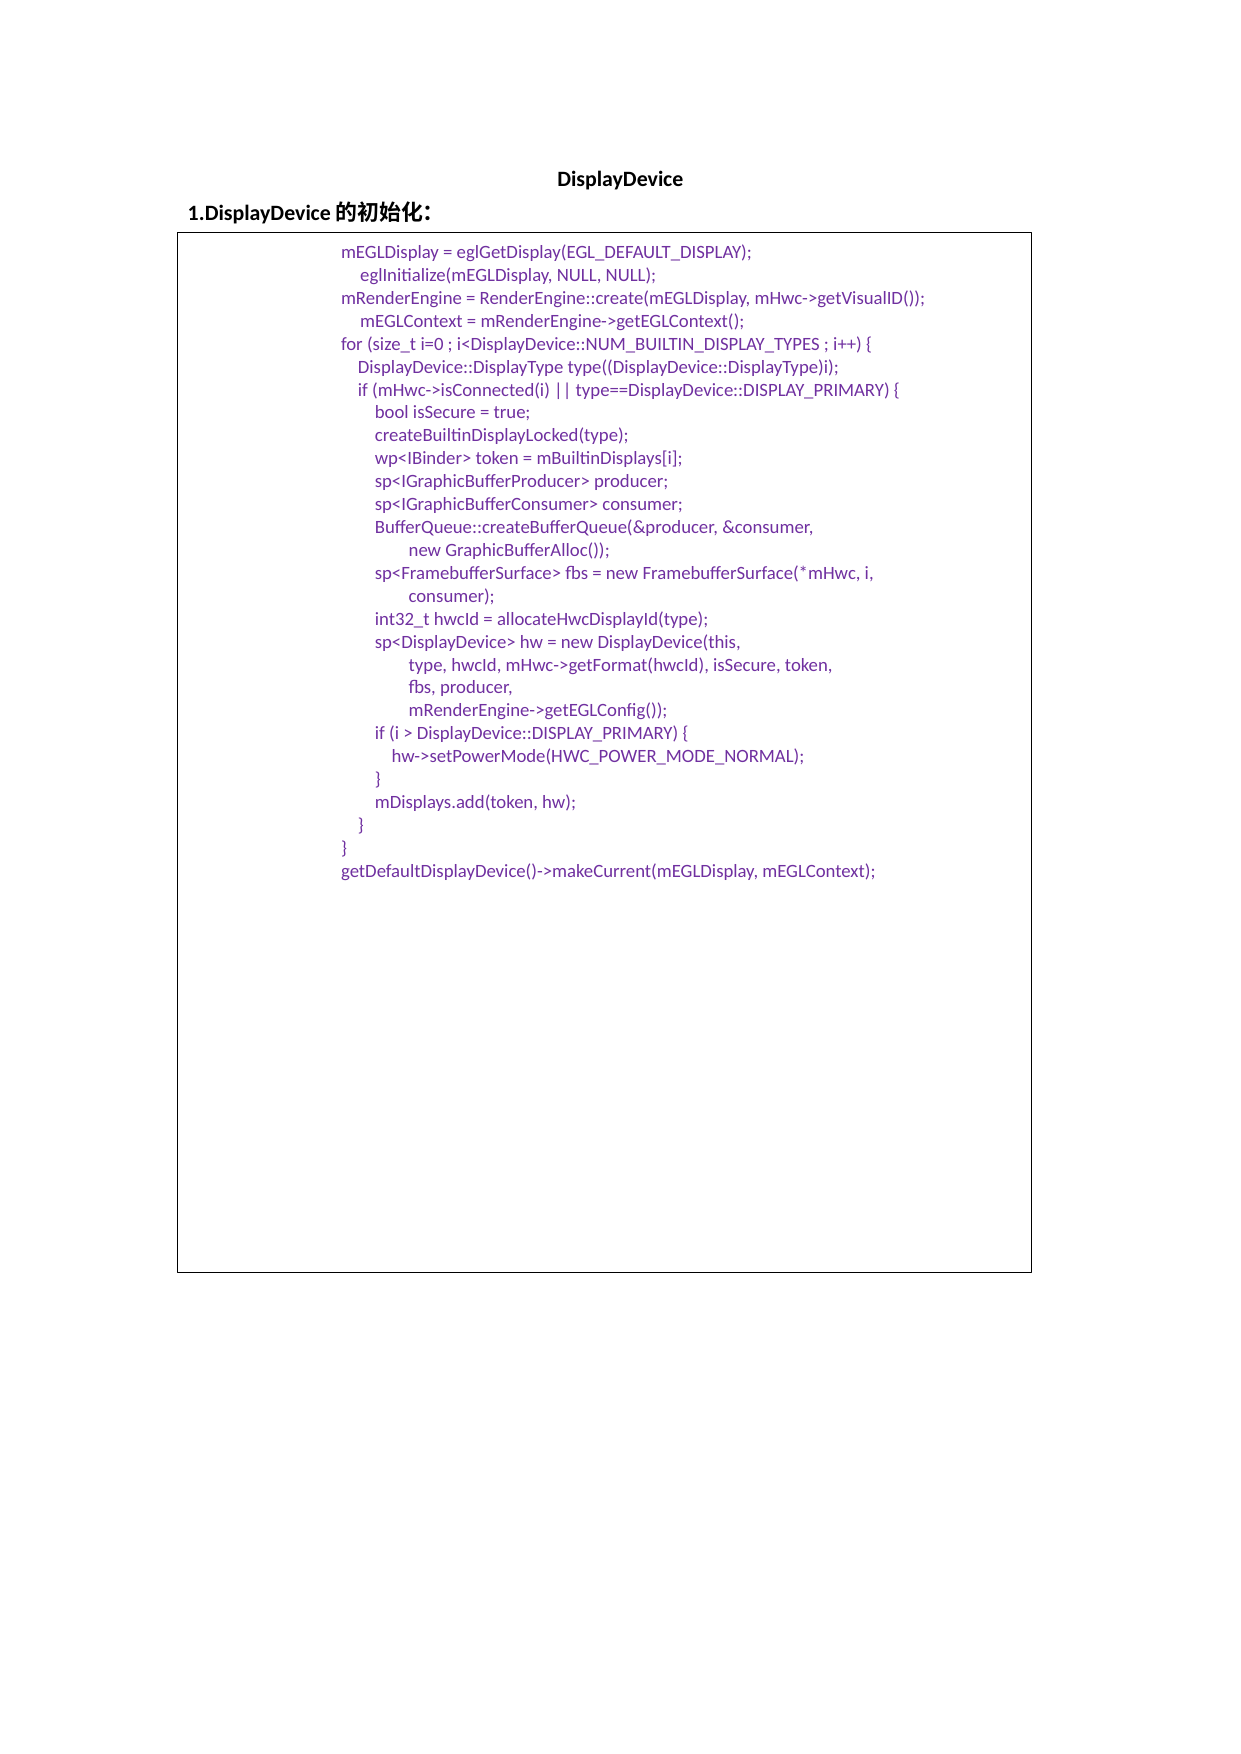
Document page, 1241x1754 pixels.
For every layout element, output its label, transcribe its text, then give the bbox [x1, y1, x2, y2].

list DisplayDevice的初始化： [187, 194, 1053, 227]
text DisplayDevice [187, 162, 1053, 194]
